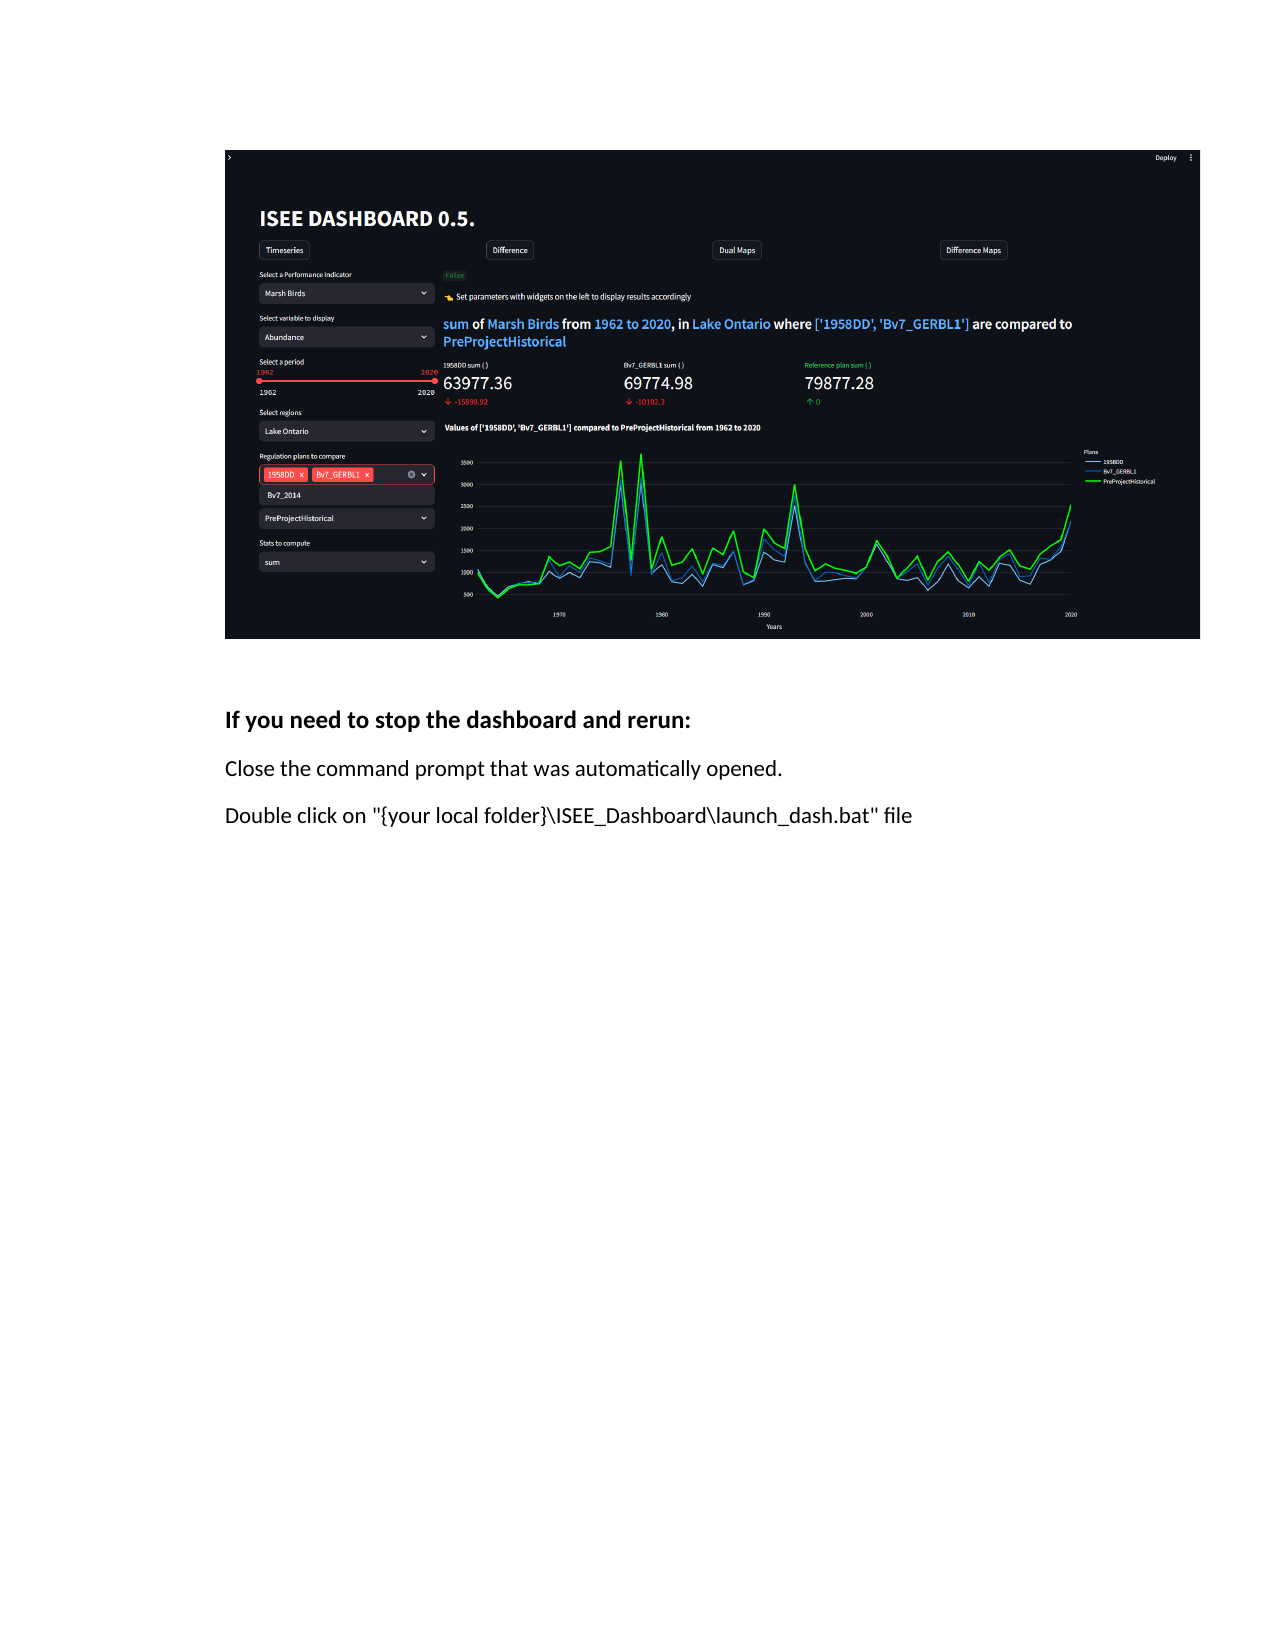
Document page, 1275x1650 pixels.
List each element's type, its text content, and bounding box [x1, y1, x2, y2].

picture [225, 150, 1200, 639]
text Double click on "{your local folder}\ISEE_Dashboard\launch_dash.bat" file [225, 801, 1125, 829]
text If you need to stop the dashboard and rerun: [225, 704, 1125, 735]
text Close the command prompt that was automatically opened. [225, 754, 1125, 782]
